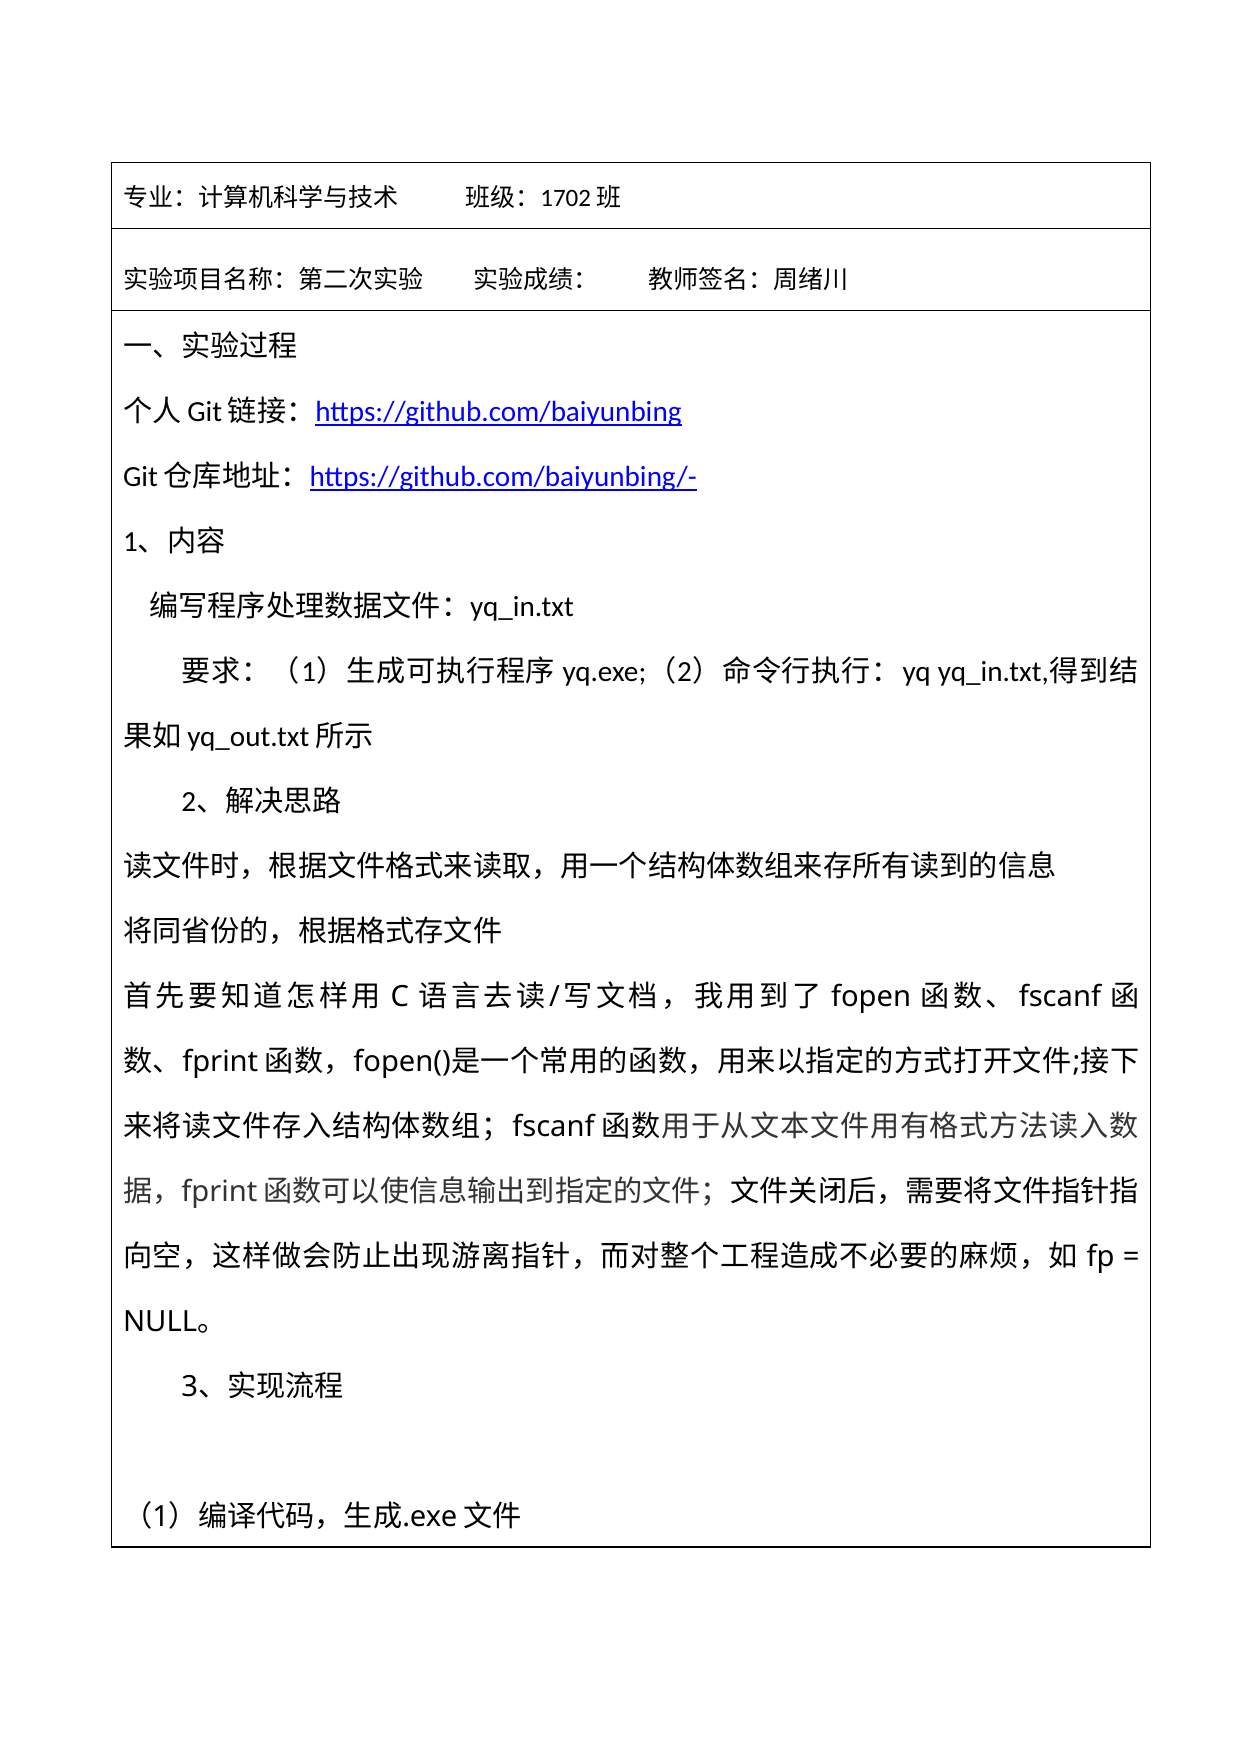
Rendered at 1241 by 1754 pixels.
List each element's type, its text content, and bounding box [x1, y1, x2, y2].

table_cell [112, 311, 1150, 1546]
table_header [112, 163, 1150, 228]
table_cell 实验项目名称：第二次实验 实验成绩： 教师签名：周绪川 [112, 229, 1150, 310]
